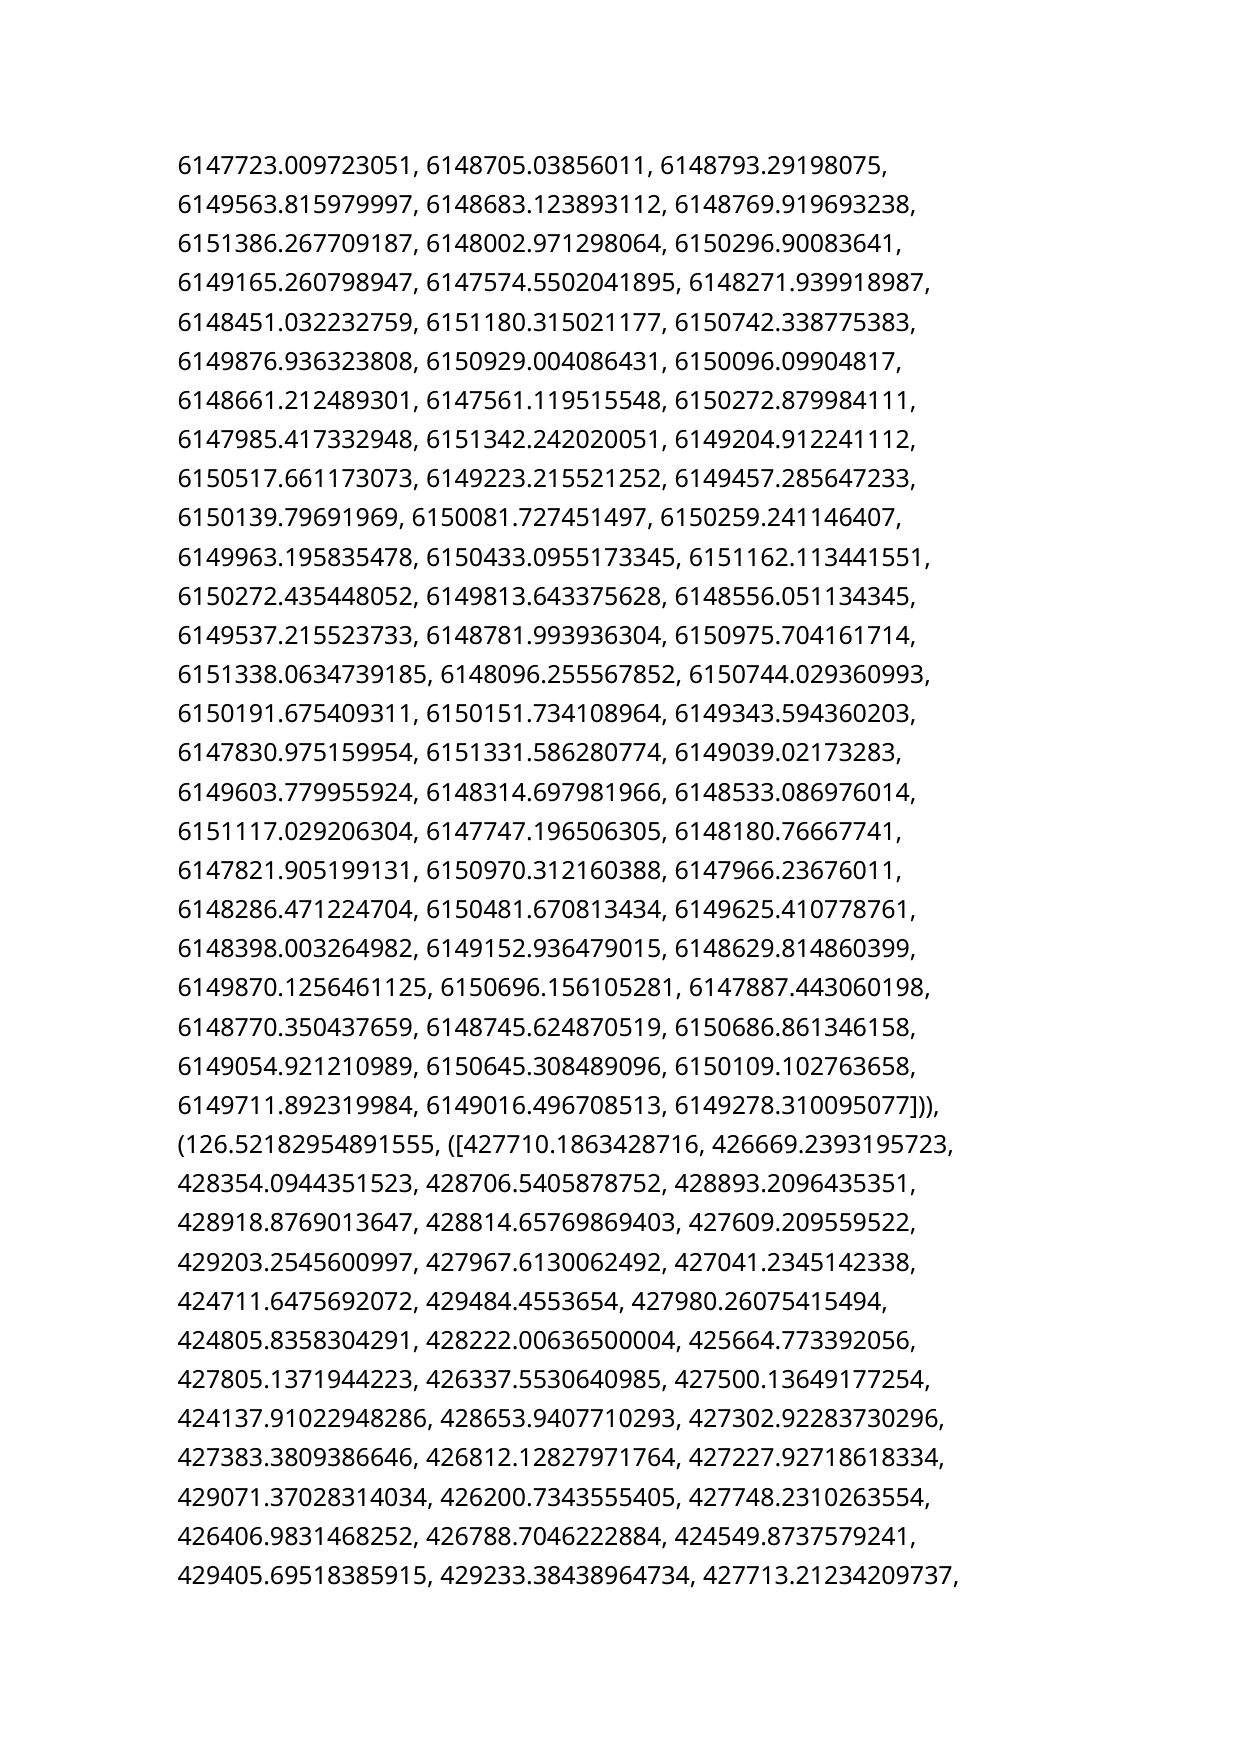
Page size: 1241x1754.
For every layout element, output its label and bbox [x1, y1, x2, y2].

text [177, 148, 1063, 1592]
